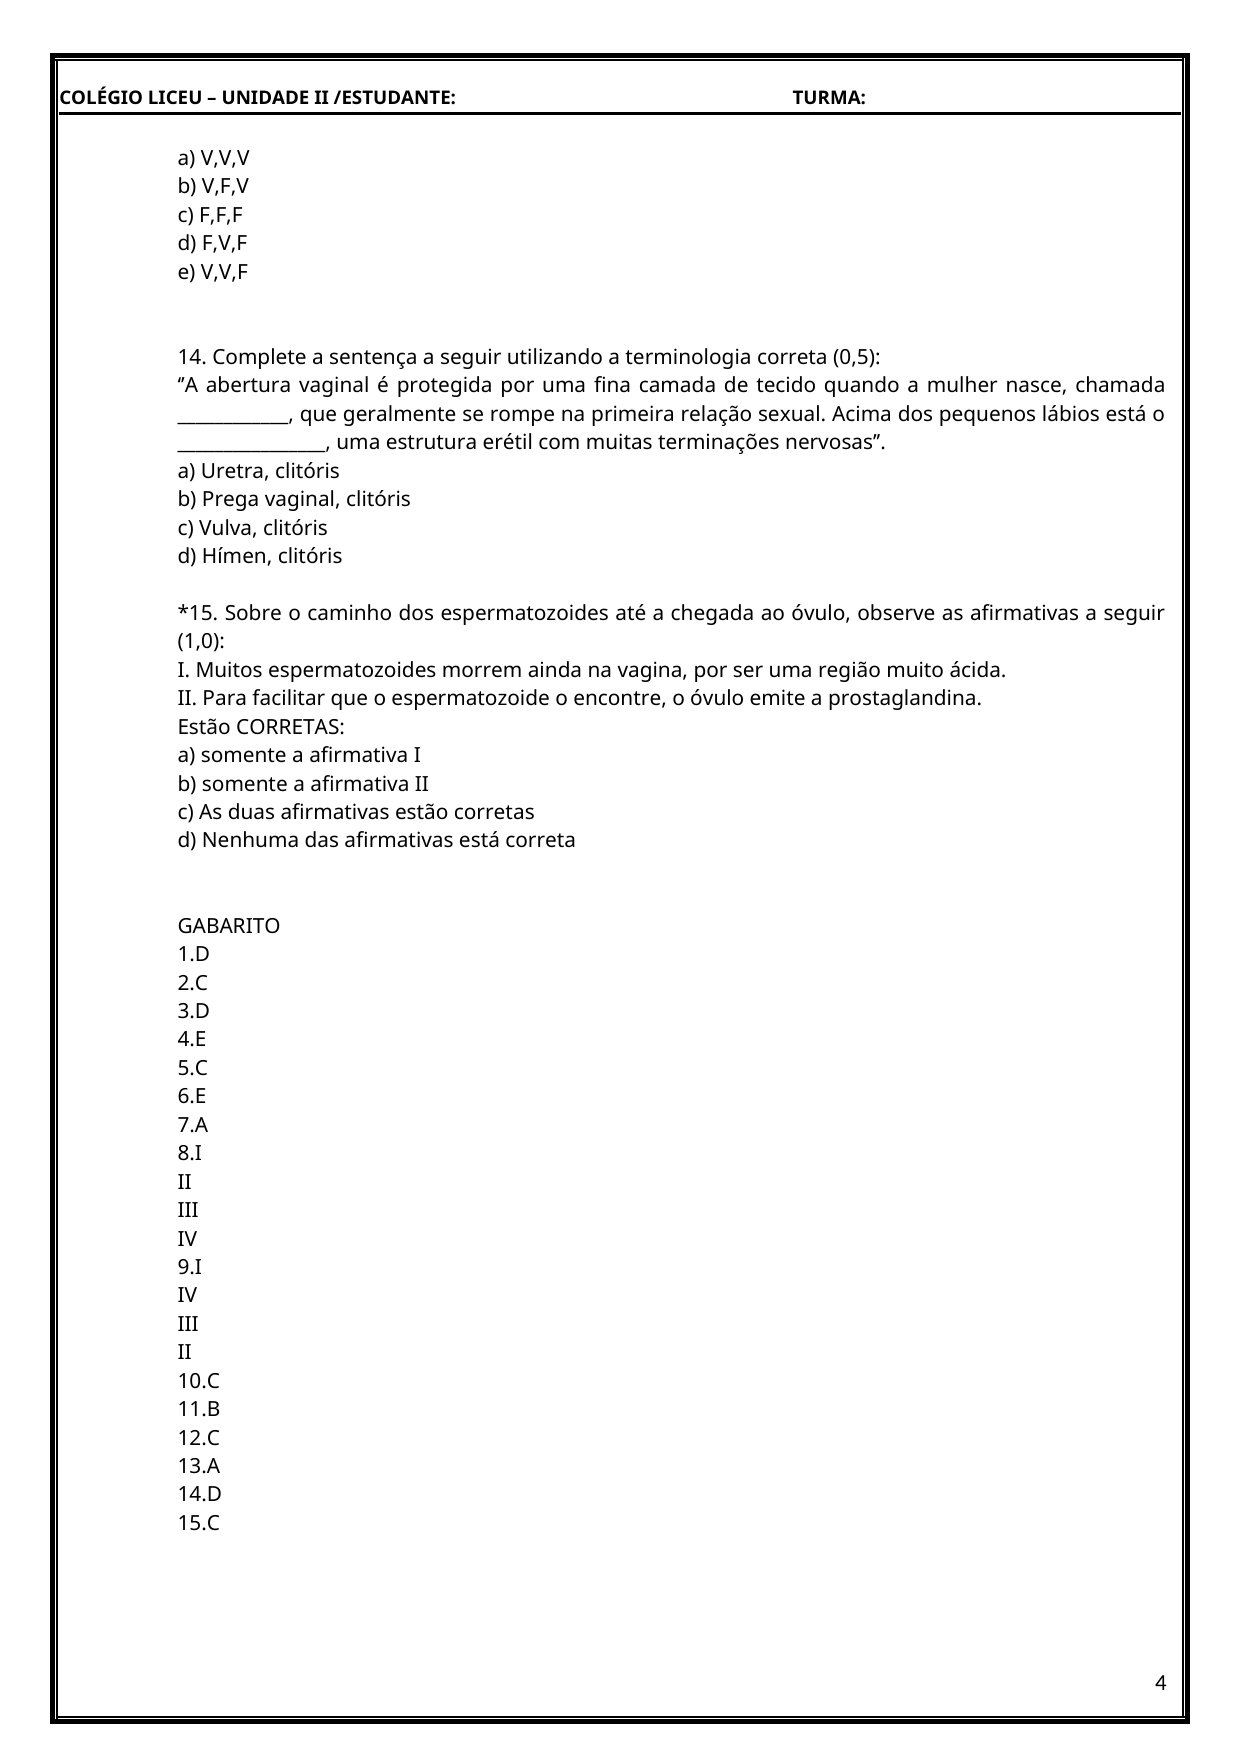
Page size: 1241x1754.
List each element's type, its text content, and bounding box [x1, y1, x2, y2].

text IV [177, 1281, 1167, 1309]
text Estão CORRETAS: [177, 712, 1167, 740]
text d) F,V,F [177, 228, 1167, 257]
text II [177, 1337, 1167, 1366]
text II [177, 1167, 1167, 1195]
text 4.E [177, 1024, 1167, 1053]
text GABARITO [177, 911, 1167, 939]
text b) Prega vaginal, clitóris [177, 484, 1167, 513]
text 9.I [177, 1252, 1167, 1281]
text 14.D [177, 1479, 1167, 1508]
text I. Muitos espermatozoides morrem ainda na vagina, por ser uma região muito ácida. [177, 655, 1167, 683]
text 2.C [177, 968, 1167, 996]
text 10.C [177, 1366, 1167, 1394]
text 8.I [177, 1138, 1167, 1167]
text IV [177, 1224, 1167, 1252]
text c) As duas afirmativas estão corretas [177, 797, 1167, 826]
text 14. Complete a sentença a seguir utilizando a terminologia correta (0,5): [177, 342, 1167, 371]
text II. Para facilitar que o espermatozoide o encontre, o óvulo emite a prostaglandina. [177, 683, 1167, 712]
text d) Hímen, clitóris [177, 541, 1167, 569]
text 15.C [177, 1508, 1167, 1536]
text *15. Sobre o caminho dos espermatozoides até a chegada ao óvulo, observe as afirmativas a seguir (1,0): [177, 598, 1167, 655]
text a) Uretra, clitóris [177, 456, 1167, 484]
text 7.A [177, 1110, 1167, 1138]
text 12.C [177, 1423, 1167, 1451]
text 11.B [177, 1394, 1167, 1423]
text b) V,F,V [177, 171, 1167, 200]
text III [177, 1309, 1167, 1337]
text b) somente a afirmativa II [177, 769, 1167, 797]
text c) Vulva, clitóris [177, 513, 1167, 541]
text 6.E [177, 1081, 1167, 1110]
text c) F,F,F [177, 200, 1167, 228]
text d) Nenhuma das afirmativas está correta [177, 826, 1167, 854]
text 13.A [177, 1451, 1167, 1479]
text ‘’A abertura vaginal é protegida por uma fina camada de tecido quando a mulher nasce, chamada ____________, que geralmente se rompe na primeira relação sexual. Acima dos pequenos lábios está o ________________, uma estrutura erétil com muitas terminações nervosas’’. [177, 371, 1167, 456]
text e) V,V,F [177, 257, 1167, 285]
text a) V,V,V [177, 143, 1167, 171]
text 5.C [177, 1053, 1167, 1081]
text 3.D [177, 996, 1167, 1024]
text III [177, 1195, 1167, 1224]
text 1.D [177, 939, 1167, 968]
text a) somente a afirmativa I [177, 740, 1167, 769]
